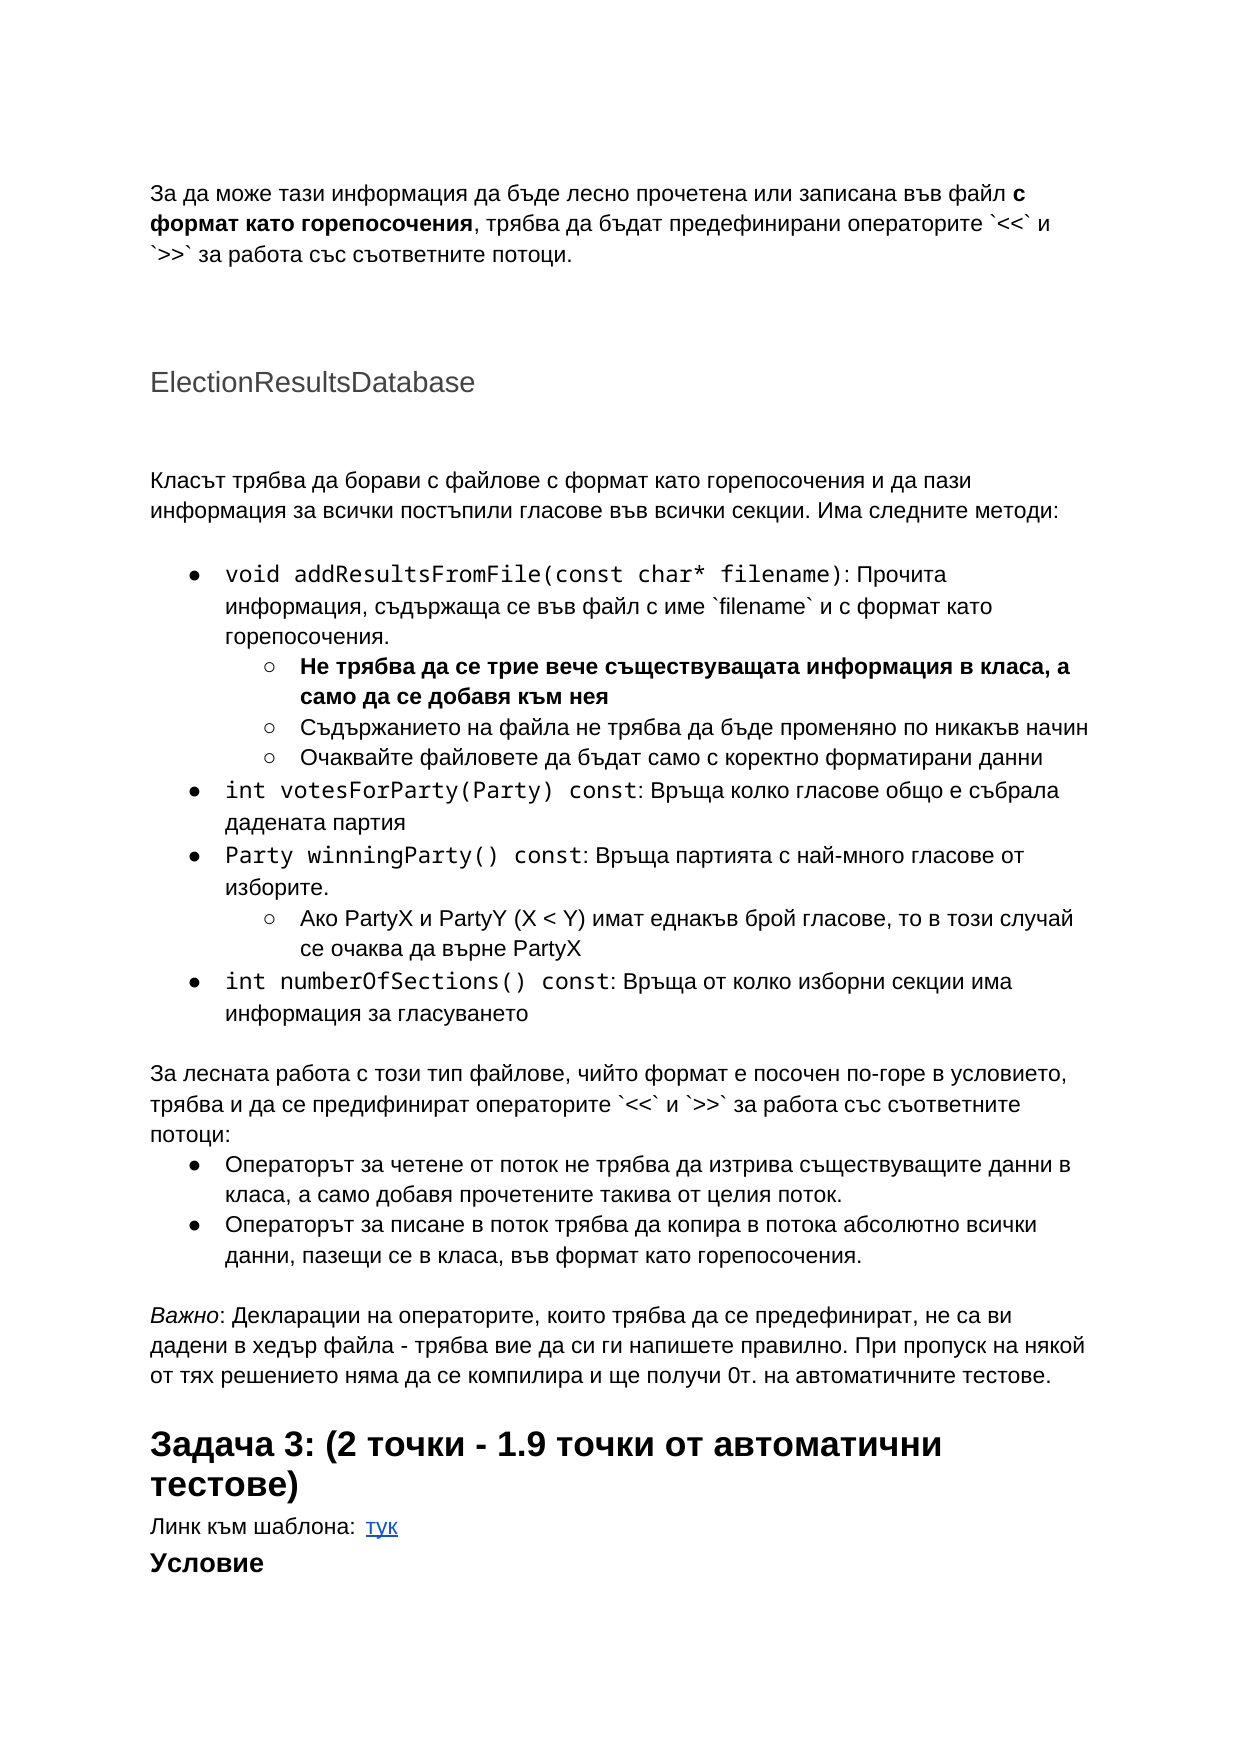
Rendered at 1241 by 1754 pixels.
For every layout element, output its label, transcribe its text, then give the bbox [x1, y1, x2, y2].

text Важно: Декларации на операторите, които трябва да се предефинират, не са ви дадени в хедър файла - трябва вие да си ги напишете правилно. При пропуск на някой от тях решението няма да се компилира и ще получи 0т. на автоматичните тестове. [150, 1302, 1090, 1389]
list void addResultsFromFile(const char* filename): Прочита информация, съдържаща се във файл с име `filename` и с формат като горепосочения. [187, 557, 1090, 649]
subtitle Линк към шаблона: тук [150, 1513, 1090, 1539]
list Очаквайте файловете да бъдат само с коректно форматирани данни [262, 744, 1090, 770]
subtitle Условие [150, 1547, 1090, 1579]
text За лесната работа с този тип файлове, чийто формат е посочен по-горе в условието, трябва и да се предифинират операторите `<<` и `>>` за работа със съответните потоци: [150, 1060, 1090, 1147]
subtitle Задача 3: (2 точки - 1.9 точки от автоматични тестове) [150, 1423, 1090, 1504]
list Party winningParty() const: Връща партията с най-много гласове от изборите. [187, 839, 1090, 901]
list Съдържанието на файла не трябва да бъде променяно по никакъв начин [262, 713, 1090, 740]
list int numberOfSections() const: Връща от колко изборни секции има информация за гласуването [187, 965, 1090, 1026]
text За да може тази информация да бъде лесно прочетена или записана във файл с формат като горепосочения, трябва да бъдат предефинирани операторите `<<` и `>>` за работа със съответните потоци. [150, 180, 1090, 267]
list int votesForParty(Party) const: Връща колко гласове общо е събрала дадената партия [187, 774, 1090, 835]
text Класът трябва да борави с файлове с формат като горепосочения и да пази информация за всички постъпили гласове във всички секции. Има следните методи: [150, 467, 1090, 523]
list Не трябва да се трие вече съществуващата информация в класа, а само да се добавя към нея [262, 653, 1090, 709]
list Операторът за писане в поток трябва да копира в потока абсолютно всички данни, пазещи се в класа, във формат като горепосочения. [187, 1211, 1090, 1268]
subtitle ElectionResultsDatabase [150, 364, 1090, 398]
list Ако PartyX и PartyY (X < Y) имат еднакъв брой гласове, то в този случай се очаква да върне PartyX [262, 904, 1090, 961]
list Операторът за четене от поток не трябва да изтрива съществуващите данни в класа, а само добавя прочетените такива от целия поток. [187, 1151, 1090, 1208]
